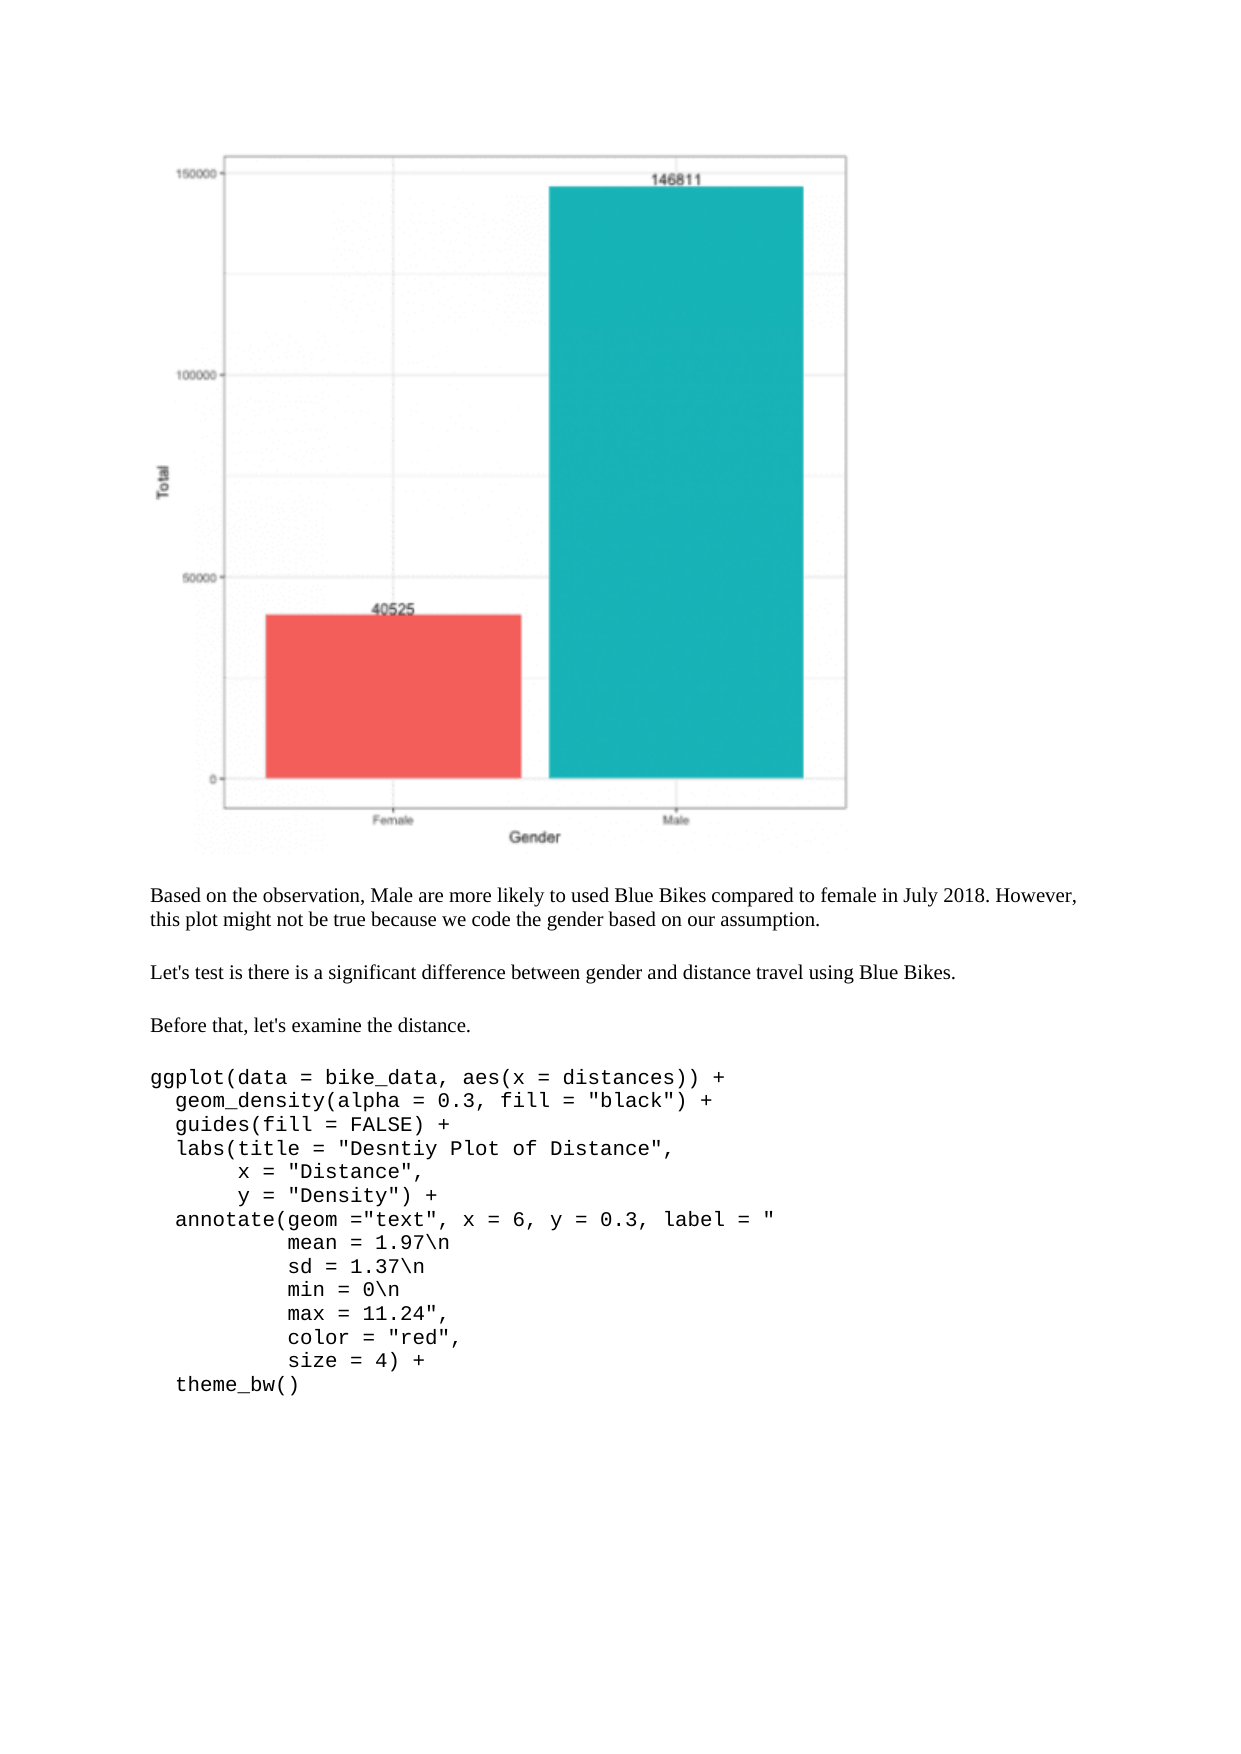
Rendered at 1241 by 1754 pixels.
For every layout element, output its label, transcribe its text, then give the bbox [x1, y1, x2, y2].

text size = 4) + [150, 1350, 1090, 1374]
text x = "Distance", [150, 1161, 1090, 1185]
text Let's test is there is a significant difference between gender and distance travel using Blue Bikes. [150, 960, 1090, 984]
text min = 0\n [150, 1279, 1090, 1303]
text theme_bw() [150, 1374, 1090, 1398]
picture [150, 150, 854, 854]
text ggplot(data = bike_data, aes(x = distances)) + [150, 1067, 1090, 1090]
text guides(fill = FALSE) + [150, 1114, 1090, 1138]
text max = 11.24", [150, 1303, 1090, 1327]
text sd = 1.37\n [150, 1256, 1090, 1279]
text y = "Density") + [150, 1185, 1090, 1208]
text Based on the observation, Male are more likely to used Blue Bikes compared to female in July 2018. However, this plot might not be true because we code the gender based on our assumption. [150, 883, 1090, 931]
text color = "red", [150, 1327, 1090, 1350]
text geom_density(alpha = 0.3, fill = "black") + [150, 1090, 1090, 1114]
text mean = 1.97\n [150, 1232, 1090, 1256]
text annotate(geom ="text", x = 6, y = 0.3, label = " [150, 1208, 1090, 1232]
text labs(title = "Desntiy Plot of Distance", [150, 1138, 1090, 1161]
text Before that, let's examine the distance. [150, 1013, 1090, 1037]
